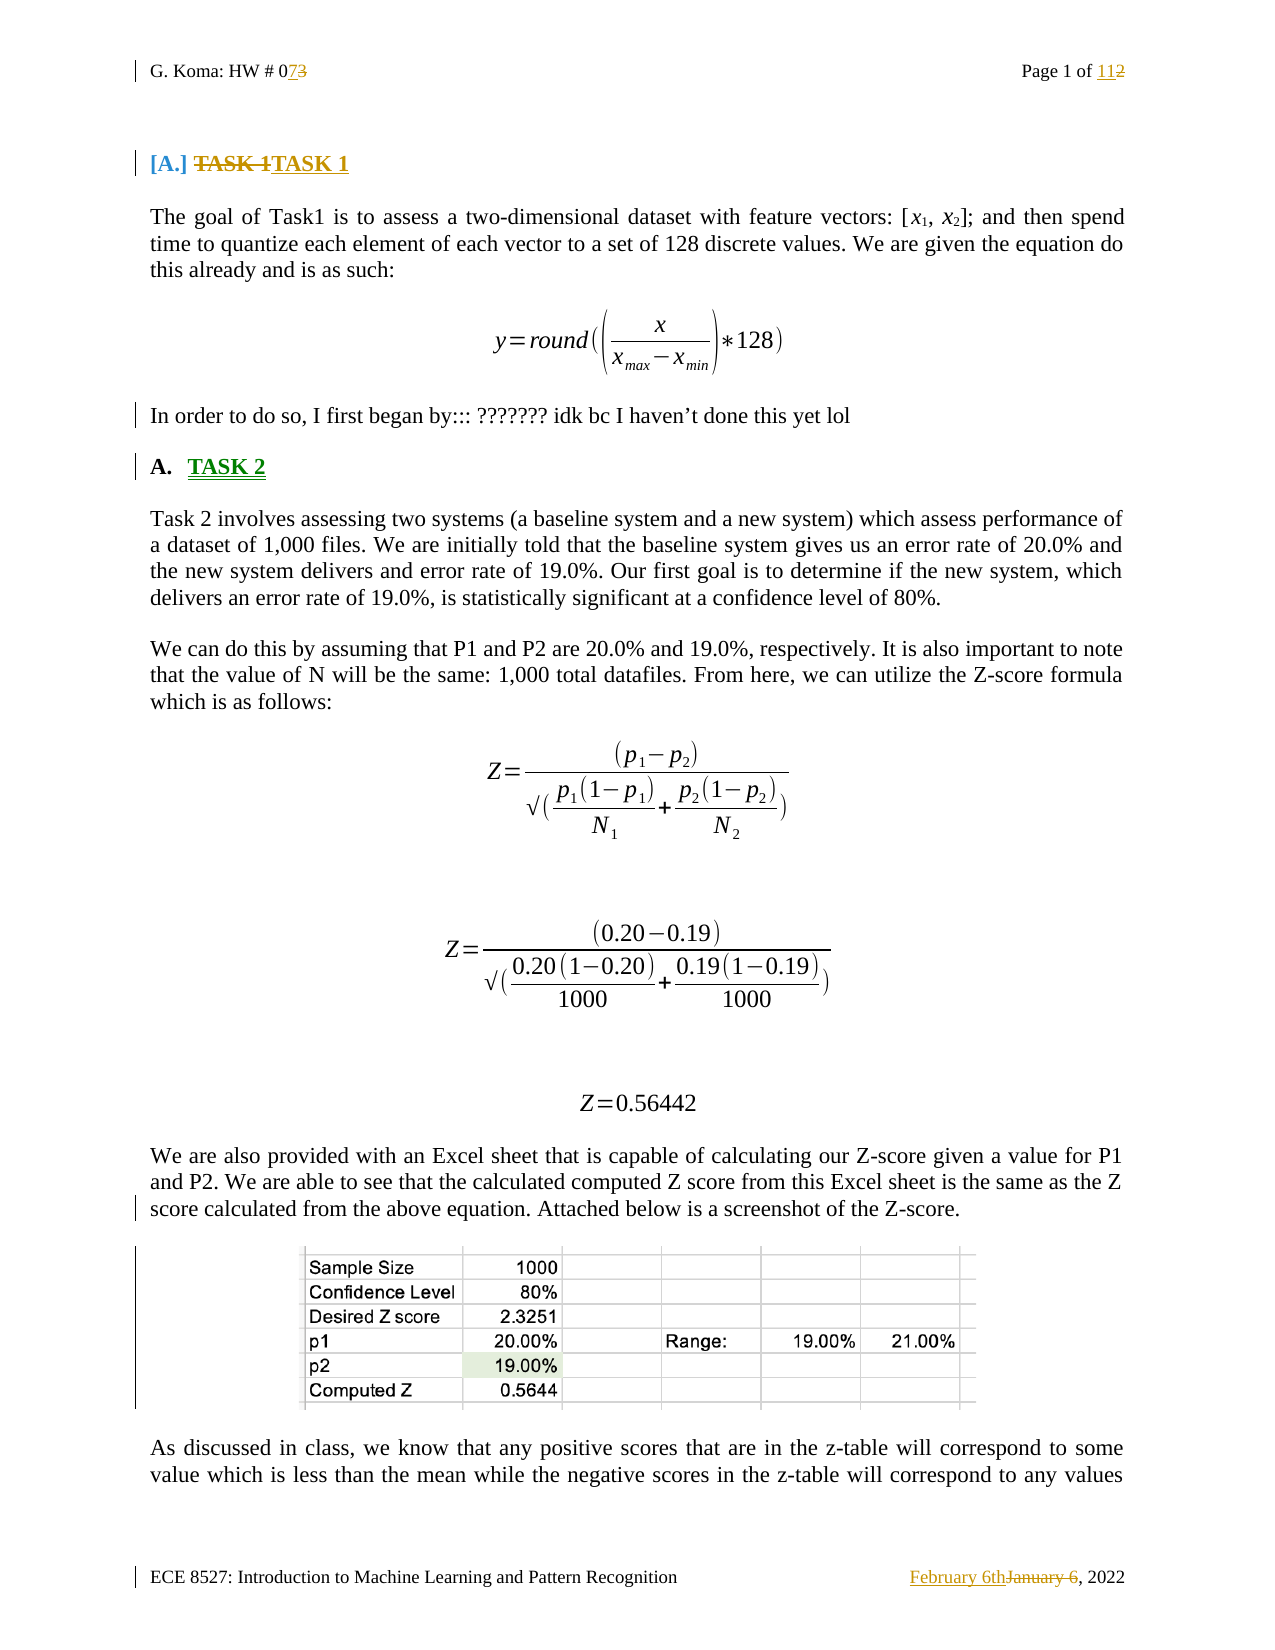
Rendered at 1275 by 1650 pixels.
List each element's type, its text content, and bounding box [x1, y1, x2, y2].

picture [298, 1246, 977, 1410]
text Task 2 involves assessing two systems (a baseline system and a new system) which assess performance of a dataset of 1,000 files. We are initially told that the baseline system gives us an error rate of 20.0% and the new system delivers and error rate of 19.0%. Our first goal is to determine if the new system, which delivers an error rate of 19.0%, is statistically significant at a confidence level of 80%. [150, 505, 1125, 610]
text We are also provided with an Excel sheet that is capable of calculating our Z-score given a value for P1 and P2. We are able to see that the calculated computed Z score from this Excel sheet is the same as the Z score calculated from the above equation. Attached below is a screenshot of the Z-score. [150, 1142, 1125, 1221]
text In order to do so, I first began by::: ??????? idk bc I haven’t done this yet lol [150, 402, 1125, 428]
text The goal of Task1 is to assess a two-dimensional dataset with feature vectors: [x1, x2]; and then spend time to quantize each element of each vector to a set of 128 discrete values. We are given the equation do this already and is as such: [150, 201, 1125, 283]
text We can do this by assuming that P1 and P2 are 20.0% and 19.0%, respectively. It is also important to note that the value of N will be the same: 1,000 total datafiles. From here, we can utilize the Z-score formula which is as follows: [150, 635, 1125, 714]
